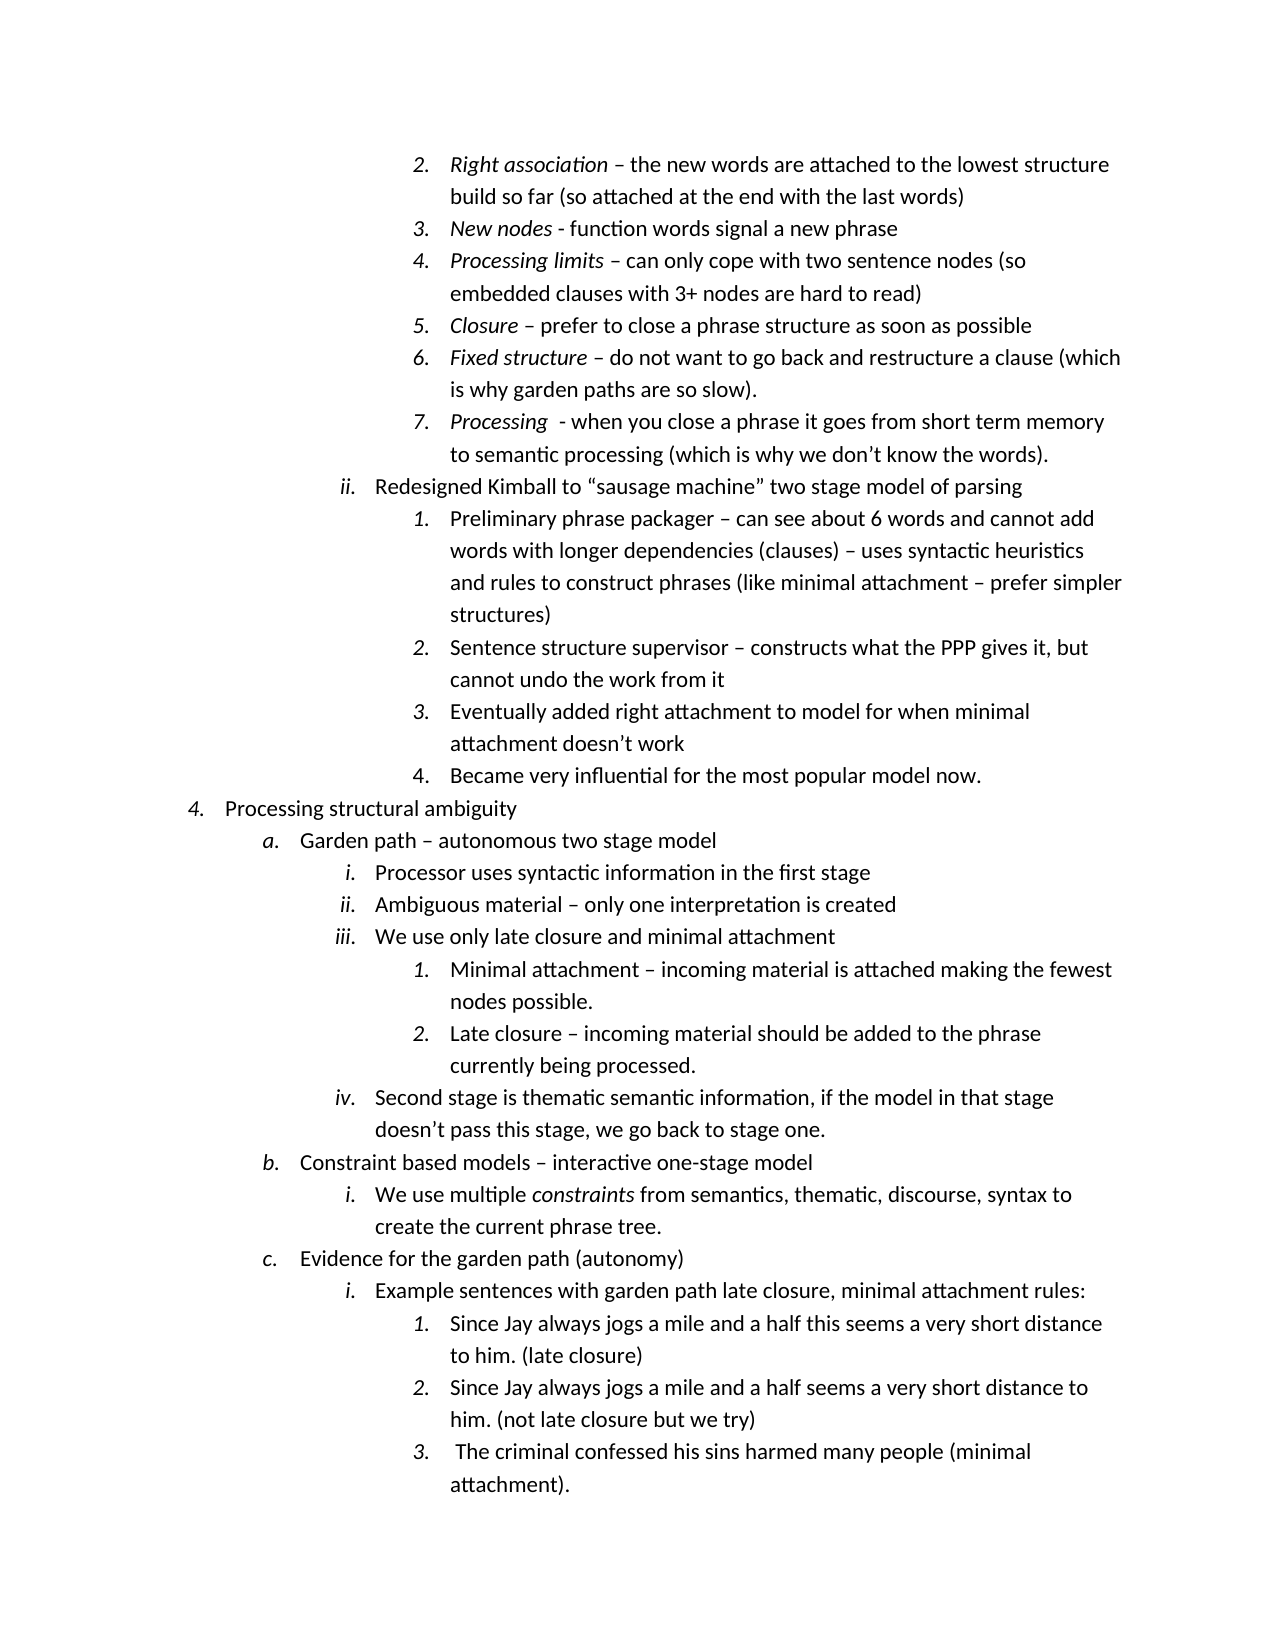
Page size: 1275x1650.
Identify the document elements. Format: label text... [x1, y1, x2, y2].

list Evidence for the garden path (autonomy) [262, 1244, 1125, 1272]
list Closure – prefer to close a phrase structure as soon as possible [412, 311, 1125, 339]
list We use only late closure and minimal attachment [356, 922, 1125, 951]
list Became very influential for the most popular model now. [412, 762, 1125, 789]
list Processing - when you close a phrase it goes from short term memory to semantic processing (which is why we don’t know the words). [412, 407, 1125, 468]
list Since Jay always jogs a mile and a half seems a very short distance to him. (not late closure but we try) [412, 1373, 1125, 1433]
list Late closure – incoming material should be added to the phrase currently being processed. [412, 1019, 1125, 1079]
list Minimal attachment – incoming material is attached making the fewest nodes possible. [412, 955, 1125, 1015]
list Second stage is thematic semantic information, if the model in that stage doesn’t pass this stage, we go back to stage one. [356, 1083, 1125, 1144]
list Preliminary phrase packager – can see about 6 words and cannot add words with longer dependencies (clauses) – uses syntactic heuristics and rules to construct phrases (like minimal attachment – prefer simpler structures) [412, 504, 1125, 629]
list Processing structural ambiguity [187, 794, 1125, 822]
list The criminal confessed his sins harmed many people (minimal attachment). [412, 1437, 1125, 1498]
list Redesigned Kimball to “sausage machine” two stage model of parsing [356, 472, 1125, 500]
list Ambiguous material – only one interpretation is created [356, 890, 1125, 918]
list Sentence structure supervisor – constructs what the PPP gives it, but cannot undo the work from it [412, 633, 1125, 693]
list New nodes - function words signal a new phrase [412, 214, 1125, 242]
list Example sentences with garden path late closure, minimal attachment rules: [356, 1277, 1125, 1304]
list Processing limits – can only cope with two sentence nodes (so embedded clauses with 3+ nodes are hard to read) [412, 247, 1125, 307]
list We use multiple constraints from semantics, thematic, discourse, syntax to create the current phrase tree. [356, 1180, 1125, 1240]
list Eventually added right attachment to model for when minimal attachment doesn’t work [412, 697, 1125, 757]
list Since Jay always jogs a mile and a half this seems a very short distance to him. (late closure) [412, 1309, 1125, 1369]
list Fixed structure – do not want to go back and restructure a clause (which is why garden paths are so slow). [412, 343, 1125, 403]
list Processor uses syntactic information in the first stage [356, 858, 1125, 886]
list Garden path – autonomous two stage model [262, 826, 1125, 854]
list Right association – the new words are attached to the lowest structure build so far (so attached at the end with the last words) [412, 150, 1125, 210]
list Constraint based models – interactive one-stage model [262, 1148, 1125, 1176]
